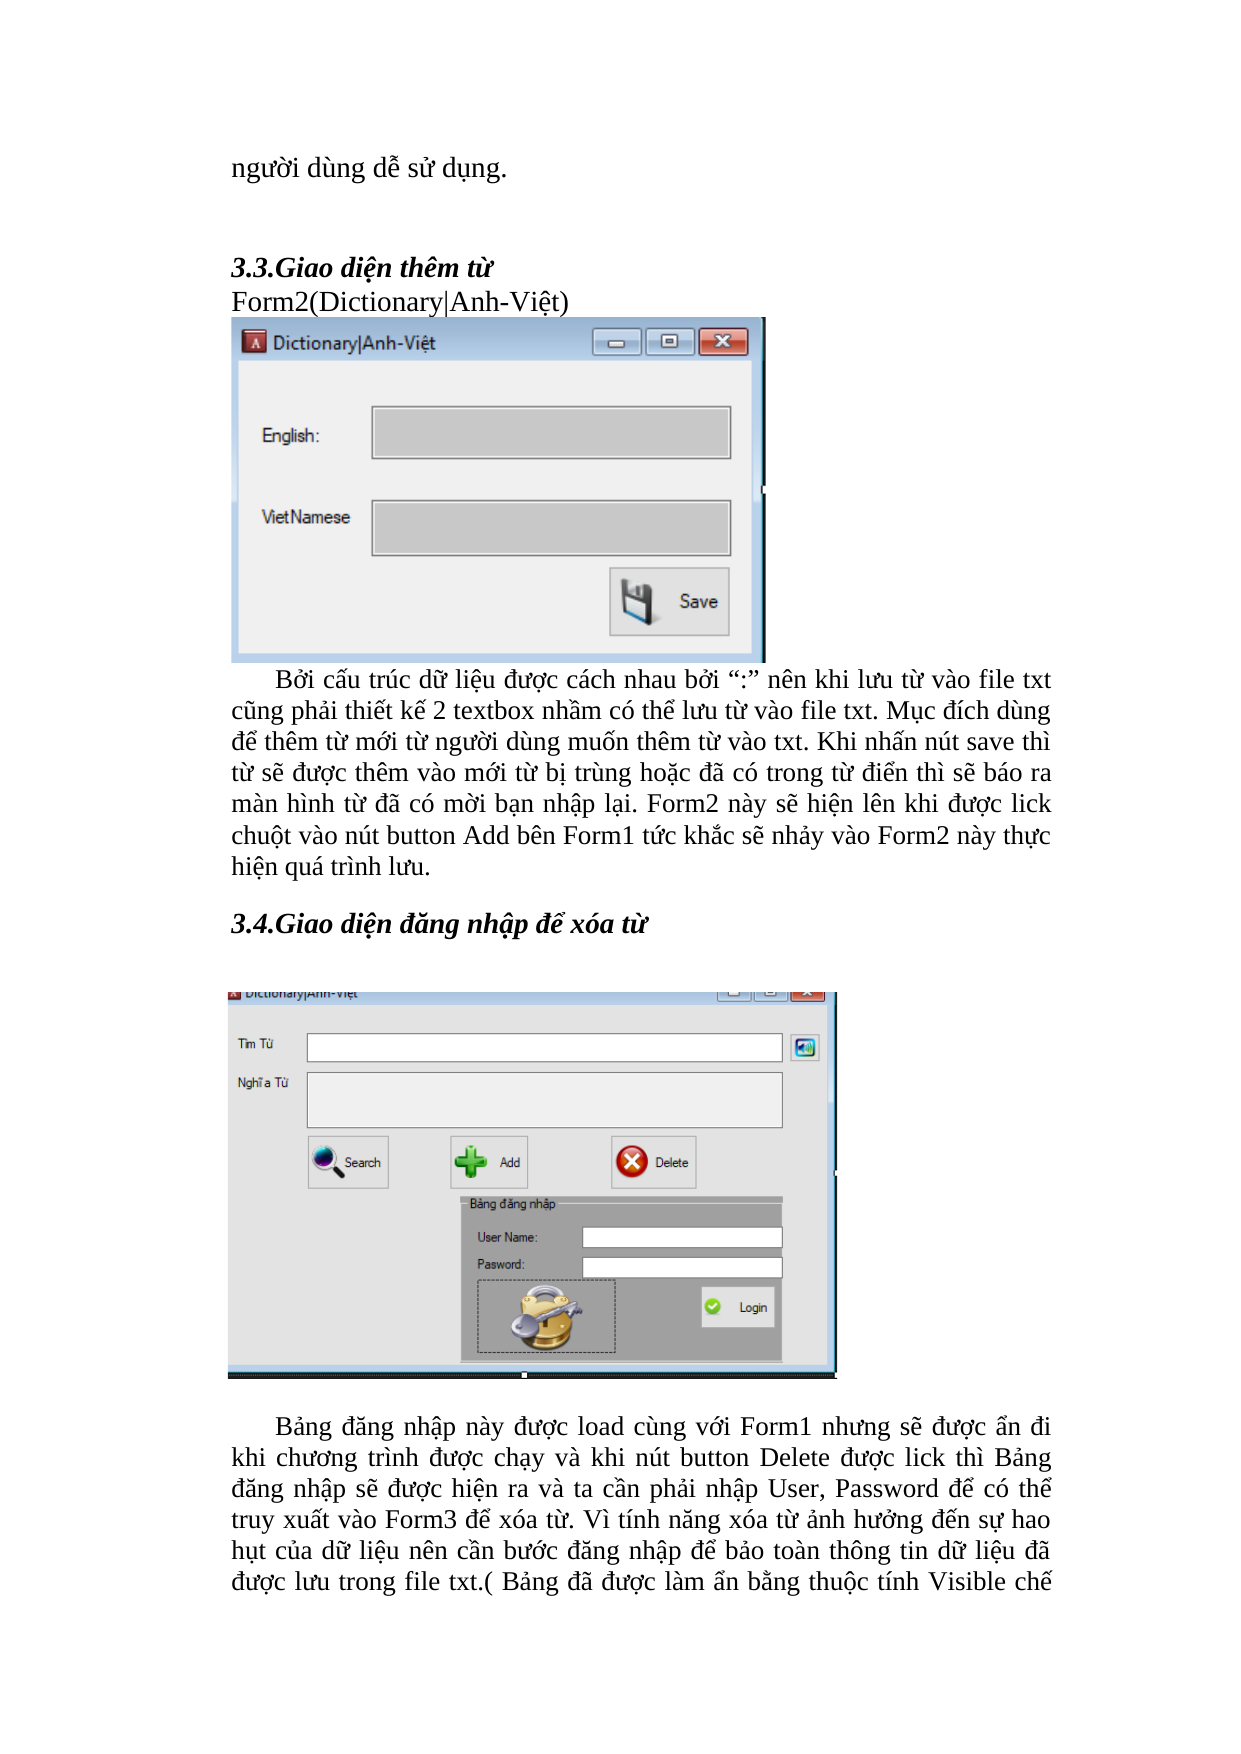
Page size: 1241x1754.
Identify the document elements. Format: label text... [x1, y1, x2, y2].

text Bởi cấu trúc dữ liệu được cách nhau bởi “:” nên khi lưu từ vào file txt cũng phải thiết kế 2 textbox nhầm có thể lưu từ vào file txt. Mục đích dùng để thêm từ mới từ người dùng muốn thêm từ vào txt. Khi nhấn nút save thì từ sẽ được thêm vào mới từ bị trùng hoặc đã có trong từ điển thì sẽ báo ra màn hình từ đã có mời bạn nhập lại. Form2 này sẽ hiện lên khi được lick chuột vào nút button Add bên Form1 tức khắc sẽ nhảy vào Form2 này thực hiện quá trình lưu. [231, 663, 1053, 881]
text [231, 150, 1053, 183]
picture [227, 992, 838, 1379]
picture [231, 317, 766, 663]
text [231, 1409, 1053, 1596]
text 3.3.Giao diện thêm từ [187, 251, 1053, 284]
text 3.4.Giao diện đăng nhập để xóa từ [187, 906, 1053, 940]
text Form2(Dictionary|Anh-Việt) [187, 284, 1053, 318]
